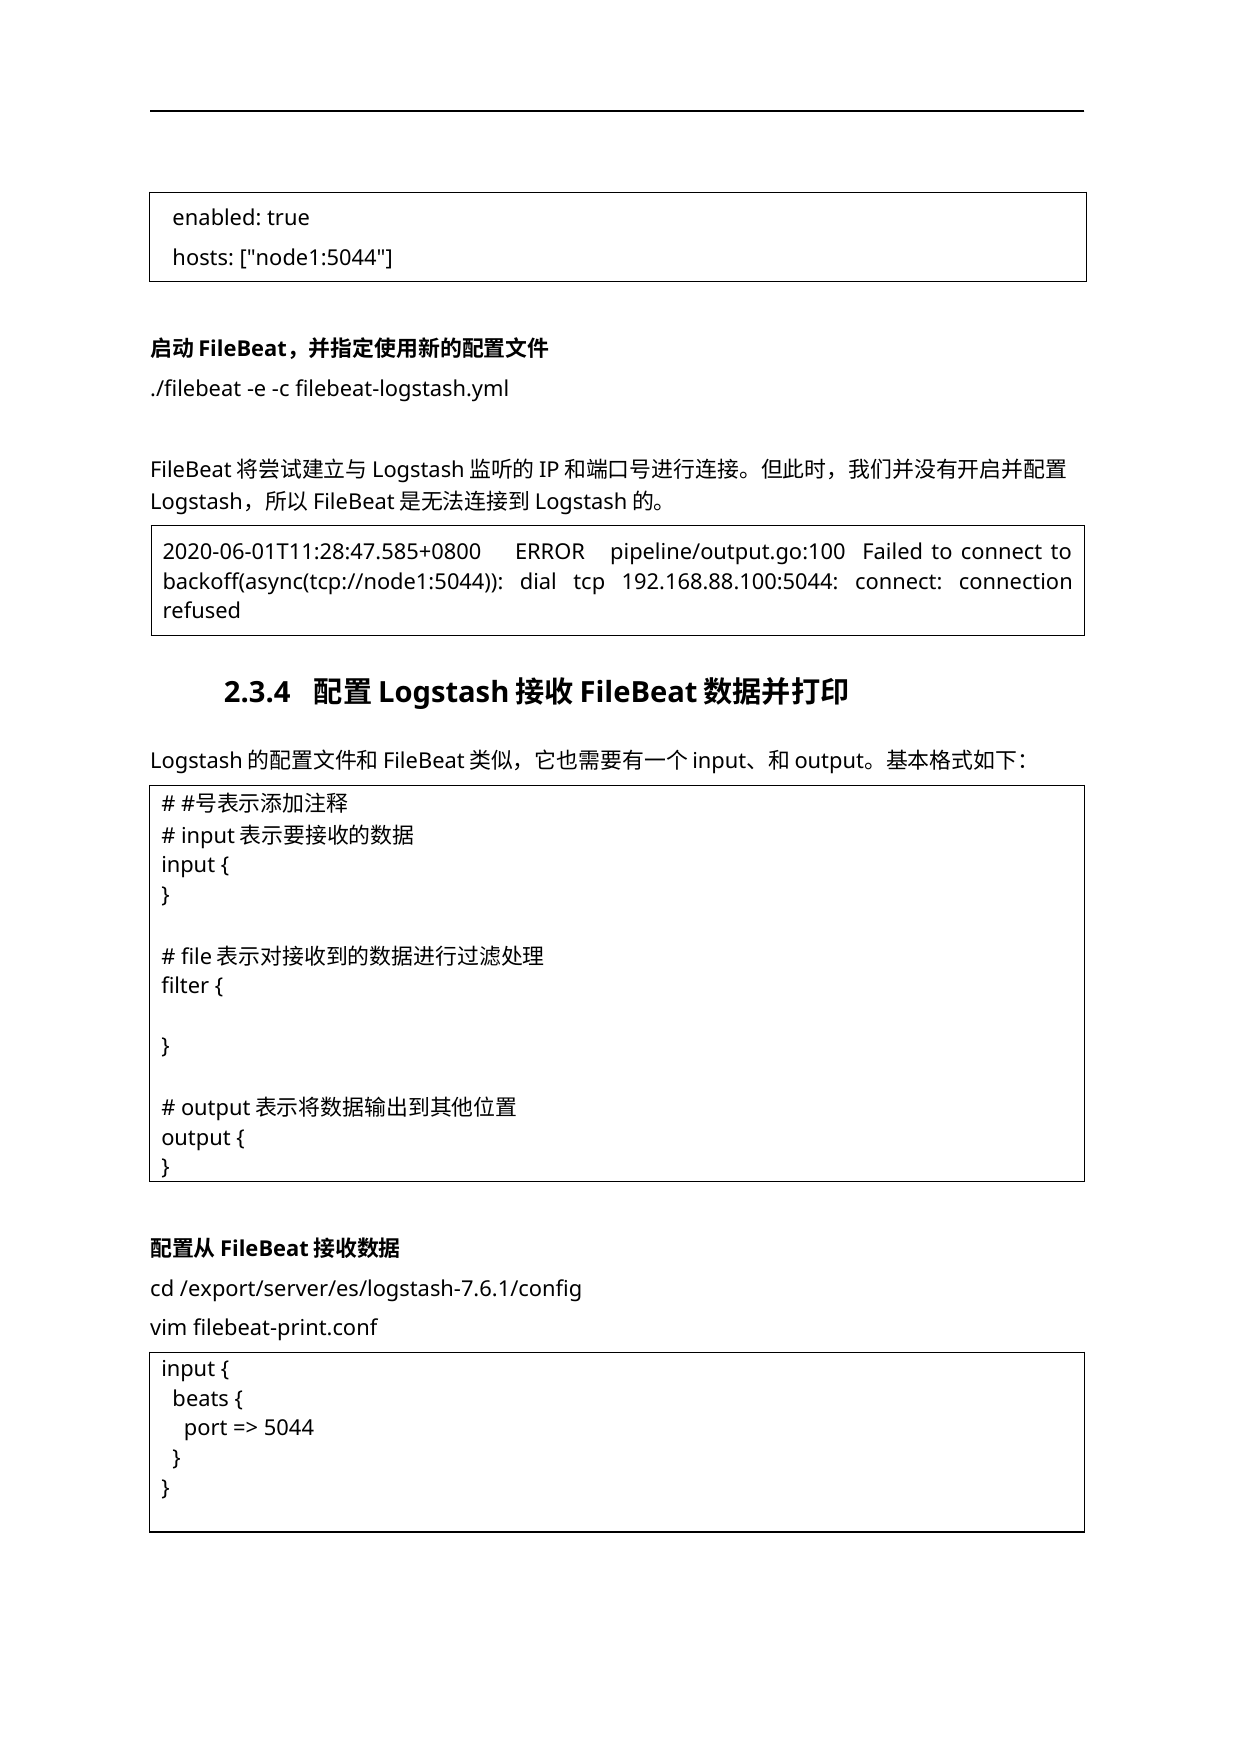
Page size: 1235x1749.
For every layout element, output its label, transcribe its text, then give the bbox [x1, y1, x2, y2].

text cd /export/server/es/logstash-7.6.1/config [150, 1273, 1084, 1302]
subtitle 配置Logstash接收FileBeat数据并打印 [224, 668, 1084, 711]
table_header 2020-06-01T11:28:47.585+0800 ERROR pipeline/output.go:100 Failed to connect to backoff(async(tcp://node1:5044)): dial tcp 192.168.88.100:5044: connect: connection refused [152, 526, 1084, 635]
table_header # #号表示添加注释 # input表示要接收的数据 input { } # file表示对接收到的数据进行过滤处理 filter { } # output表示将数据输出到其他位置 output { } [150, 786, 1084, 1181]
text vim filebeat-print.conf [150, 1312, 1084, 1342]
text Logstash的配置文件和FileBeat类似，它也需要有一个input、和output。基本格式如下： [150, 743, 1084, 775]
text 配置从FileBeat接收数据 [150, 1231, 1084, 1263]
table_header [150, 1353, 1084, 1531]
text 启动FileBeat，并指定使用新的配置文件 [150, 331, 1084, 363]
text FileBeat将尝试建立与Logstash监听的IP和端口号进行连接。但此时，我们并没有开启并配置Logstash，所以FileBeat是无法连接到Logstash的。 [150, 452, 1084, 515]
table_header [150, 193, 1086, 281]
text ./filebeat -e -c filebeat-logstash.yml [150, 373, 1084, 403]
